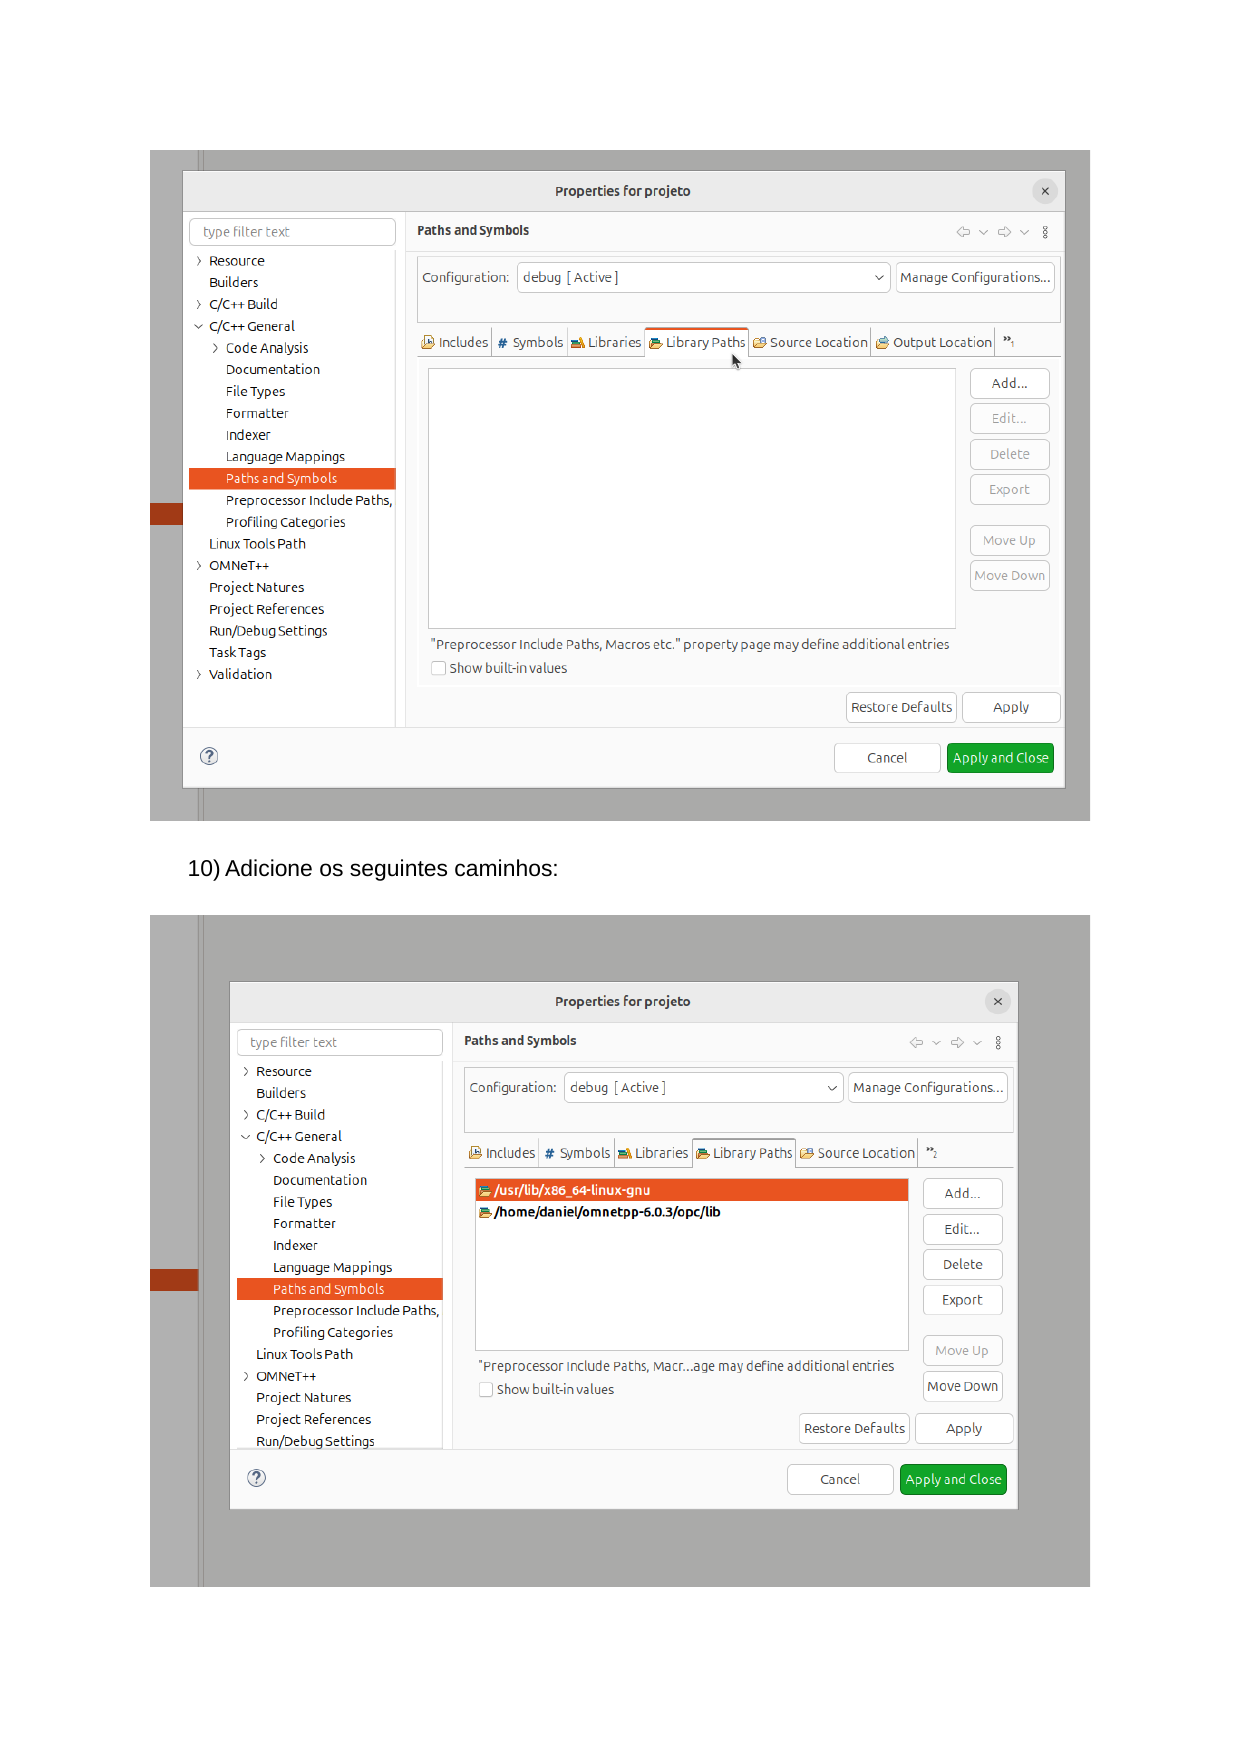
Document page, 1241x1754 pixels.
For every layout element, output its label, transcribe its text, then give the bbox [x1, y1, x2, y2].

picture [150, 150, 1091, 821]
picture [150, 915, 1091, 1587]
list Adicione os seguintes caminhos: [187, 855, 1090, 881]
